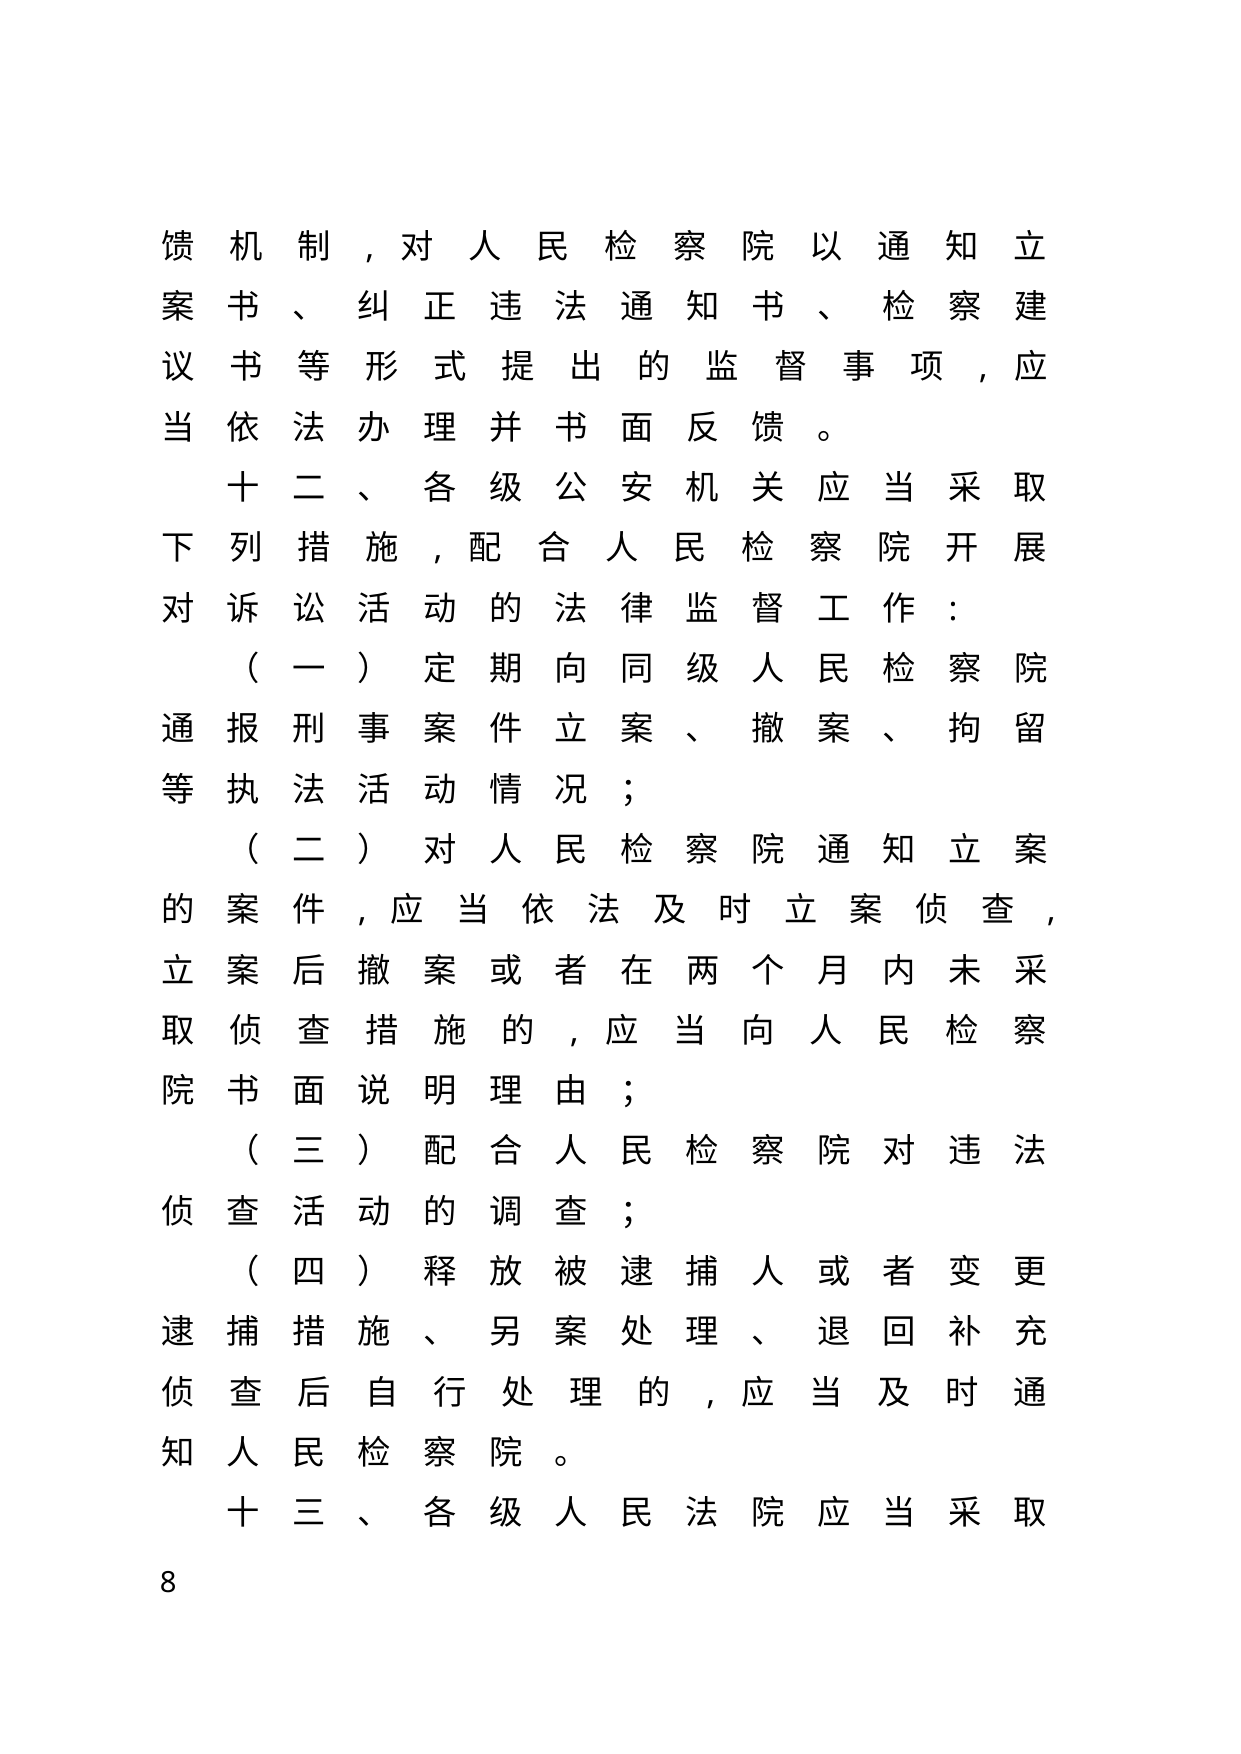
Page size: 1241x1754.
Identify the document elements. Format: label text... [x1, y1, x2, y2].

text 十二、各级公安机关应当采取下列措施,配合人民检察院开展对诉讼活动的法律监督工作: [161, 455, 1079, 636]
text （三）配合人民检察院对违法侦查活动的调查； [161, 1118, 1079, 1239]
text （四）释放被逮捕人或者变更逮捕措施、另案处理、退回补充侦查后自行处理的,应当及时通知人民检察院。 [161, 1239, 1079, 1480]
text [161, 1480, 1079, 1540]
text （二）对人民检察院通知立案的案件,应当依法及时立案侦查,立案后撤案或者在两个月内未采取侦查措施的,应当向人民检察院书面说明理由； [161, 817, 1079, 1118]
text （一）定期向同级人民检察院通报刑事案件立案、撤案、拘留等执法活动情况； [161, 636, 1079, 817]
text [161, 213, 1079, 455]
